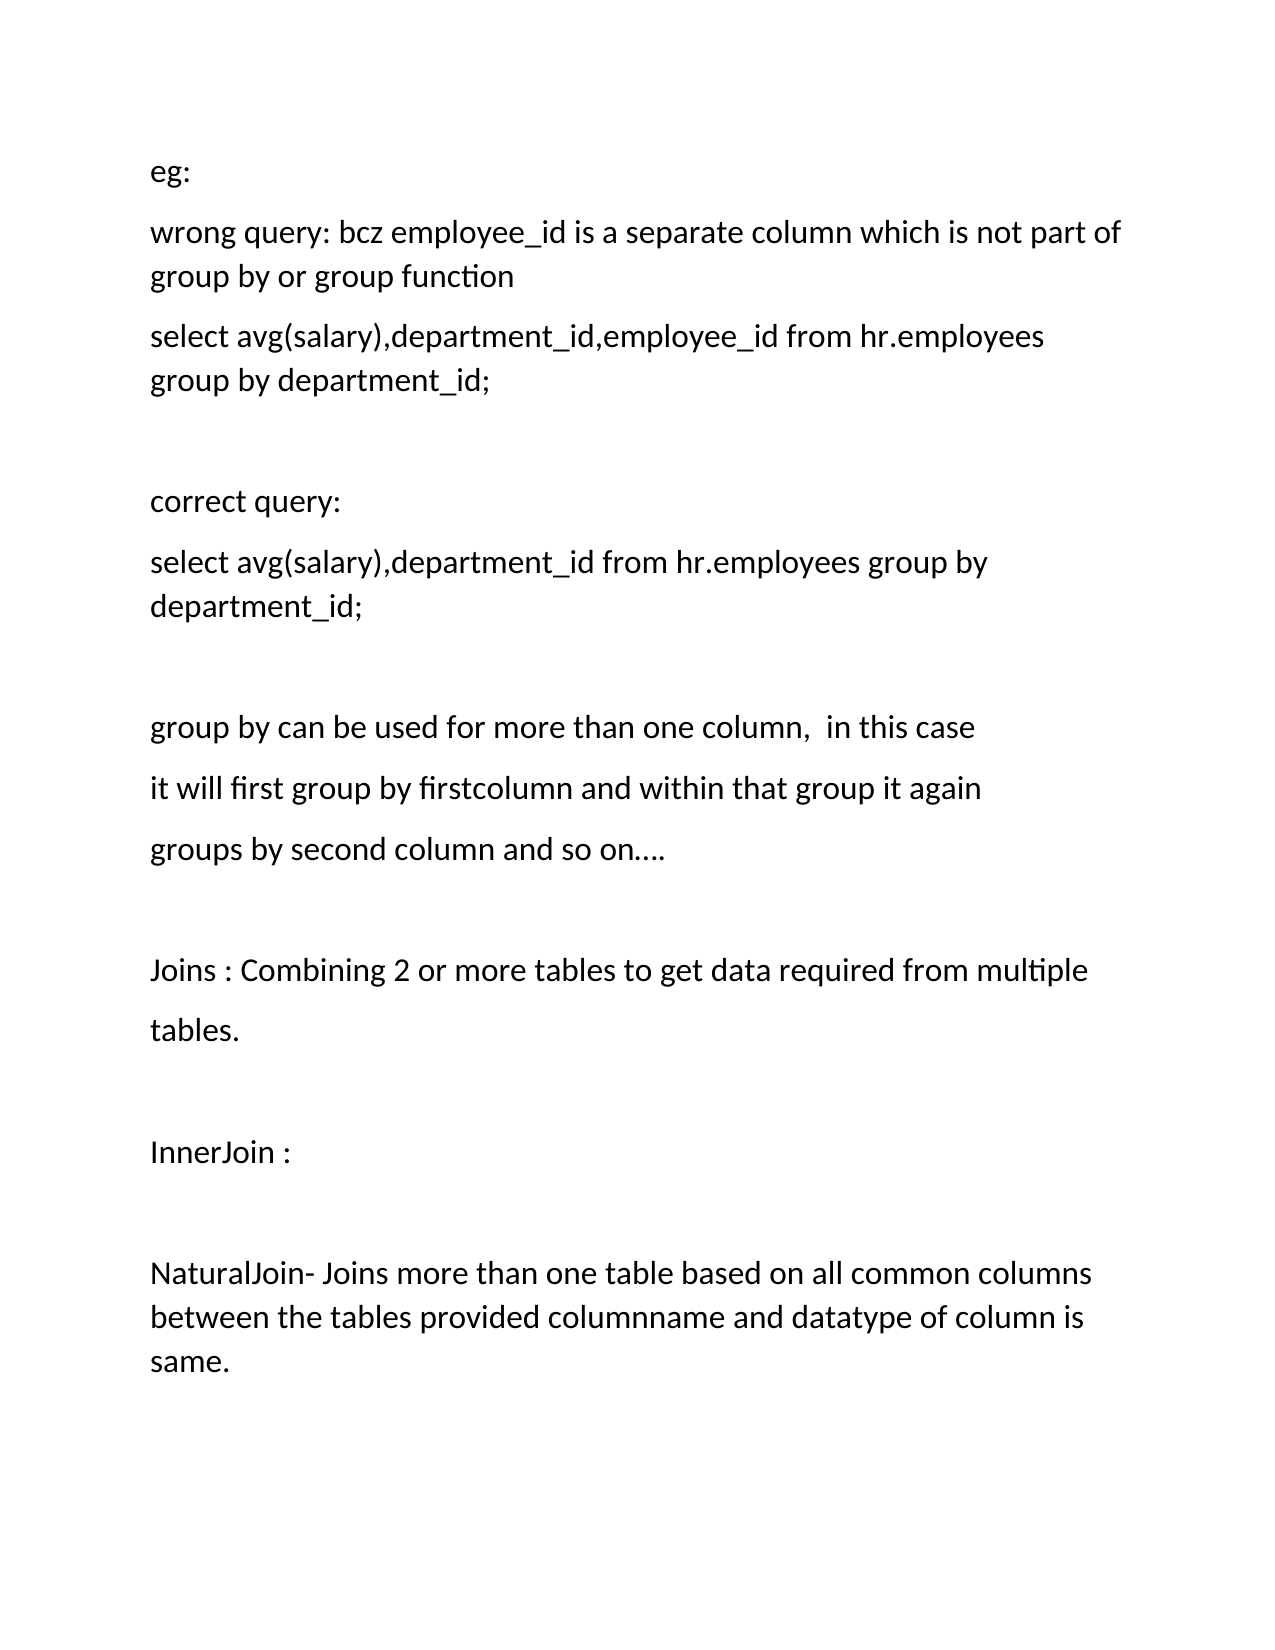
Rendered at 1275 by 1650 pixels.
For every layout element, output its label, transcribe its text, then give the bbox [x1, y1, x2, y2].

text wrong query: bcz employee_id is a separate column which is not part of group by or group function [150, 211, 1125, 295]
text select avg(salary),department_id,employee_id from hr.employees group by department_id; [150, 315, 1125, 400]
text select avg(salary),department_id from hr.employees group by department_id; [150, 541, 1125, 626]
text Joins : Combining 2 or more tables to get data required from multiple [150, 949, 1125, 989]
text group by can be used for more than one column, in this case [150, 706, 1125, 747]
text correct query: [150, 480, 1125, 521]
text InnerJoin : [150, 1131, 1125, 1171]
text NaturalJoin- Joins more than one table based on all common columns between the tables provided columnname and datatype of column is same. [150, 1252, 1125, 1381]
text eg: [150, 150, 1125, 191]
text groups by second column and so on…. [150, 827, 1125, 868]
text tables. [150, 1009, 1125, 1050]
text it will first group by firstcolumn and within that group it again [150, 767, 1125, 808]
